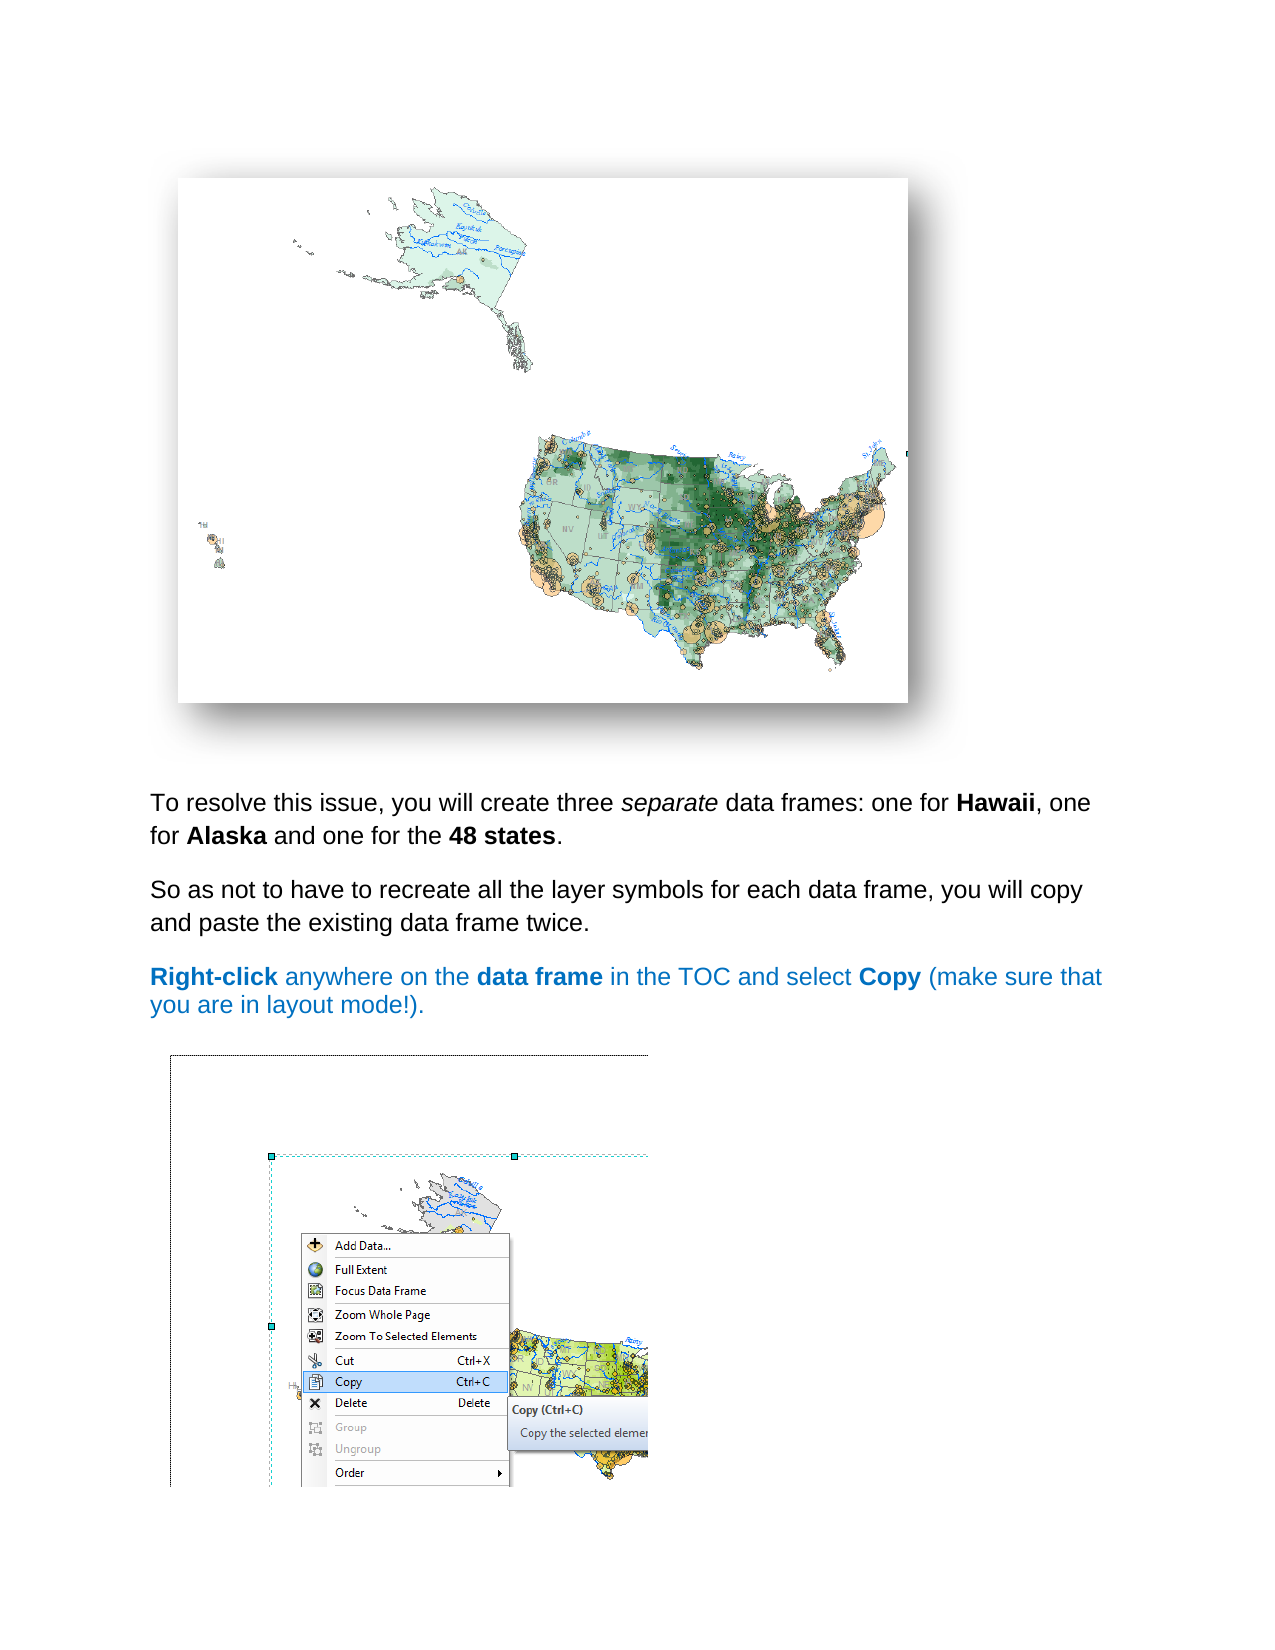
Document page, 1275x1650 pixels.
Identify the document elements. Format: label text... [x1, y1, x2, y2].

text Right-click anywhere on the data frame in the TOC and select Copy (make sure that you are in layout mode!). [150, 962, 1125, 1019]
picture [178, 178, 908, 703]
text To resolve this issue, you will create three separate data frames: one for Hawaii, one for Alaska and one for the 48 states. [150, 788, 1125, 849]
text So as not to have to recreate all the layer symbols for each data frame, you will copy and paste the existing data frame twice. [150, 875, 1125, 936]
picture [150, 1044, 648, 1487]
